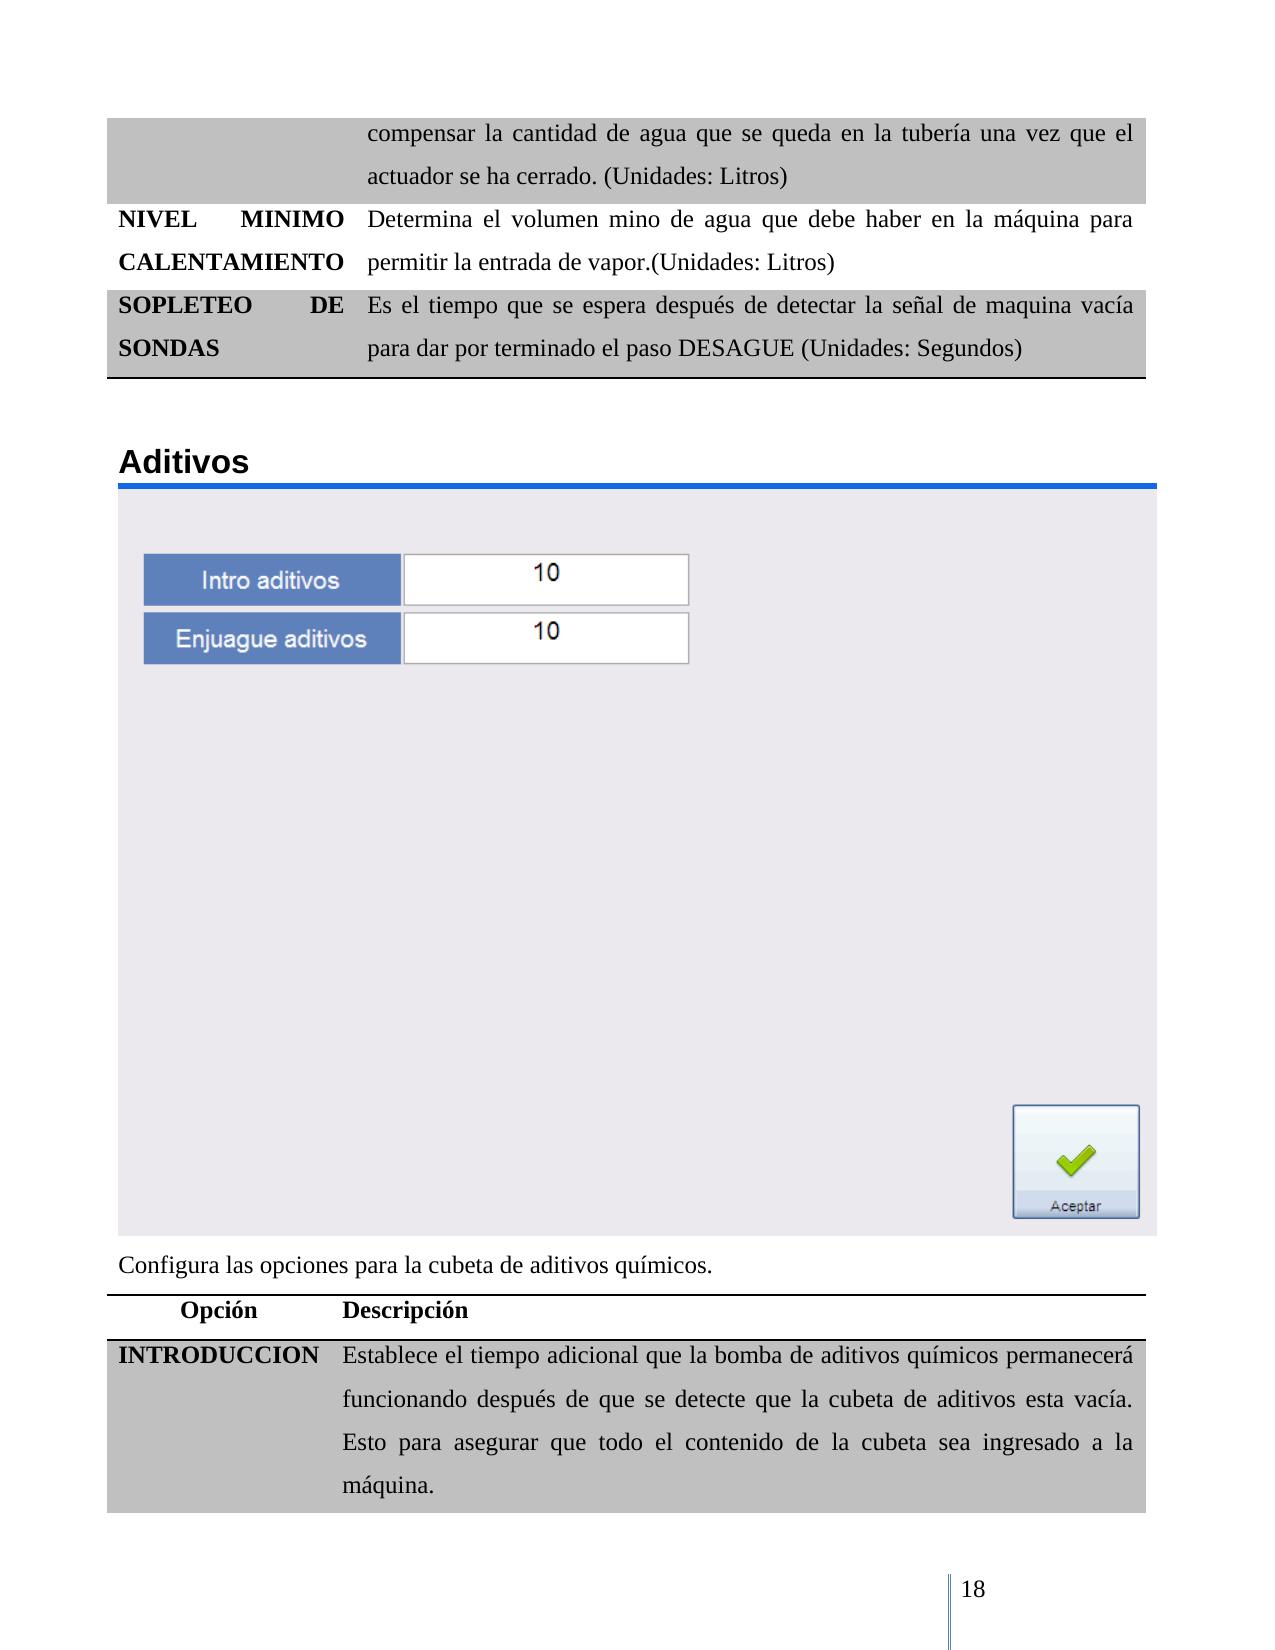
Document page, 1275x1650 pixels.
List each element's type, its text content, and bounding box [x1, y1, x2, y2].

table_cell NIVEL MINIMO CALENTAMIENTO [107, 204, 356, 290]
table_cell OFFSET [107, 118, 356, 204]
text Aditivos [118, 443, 1157, 483]
table_cell Establece el tiempo adicional que la bomba de aditivos químicos permanecerá funcionando después de que se detecte que la cubeta de aditivos esta vacía. Esto para asegurar que todo el contenido de la cubeta sea ingresado a la máquina. [331, 1341, 1146, 1513]
table_header Opción [107, 1296, 331, 1338]
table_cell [356, 118, 1146, 204]
table_cell SOPLETEO DE SONDAS [107, 290, 356, 377]
table_header Descripción [331, 1296, 1146, 1338]
table_cell Determina el volumen mino de agua que debe haber en la máquina para permitir la entrada de vapor.(Unidades: Litros) [356, 204, 1146, 290]
text Configura las opciones para la cubeta de aditivos químicos. [118, 1250, 1157, 1279]
table_cell Es el tiempo que se espera después de detectar la señal de maquina vacía para dar por terminado el paso DESAGUE (Unidades: Segundos) [356, 290, 1146, 377]
table_cell INTRODUCCION [107, 1341, 331, 1513]
